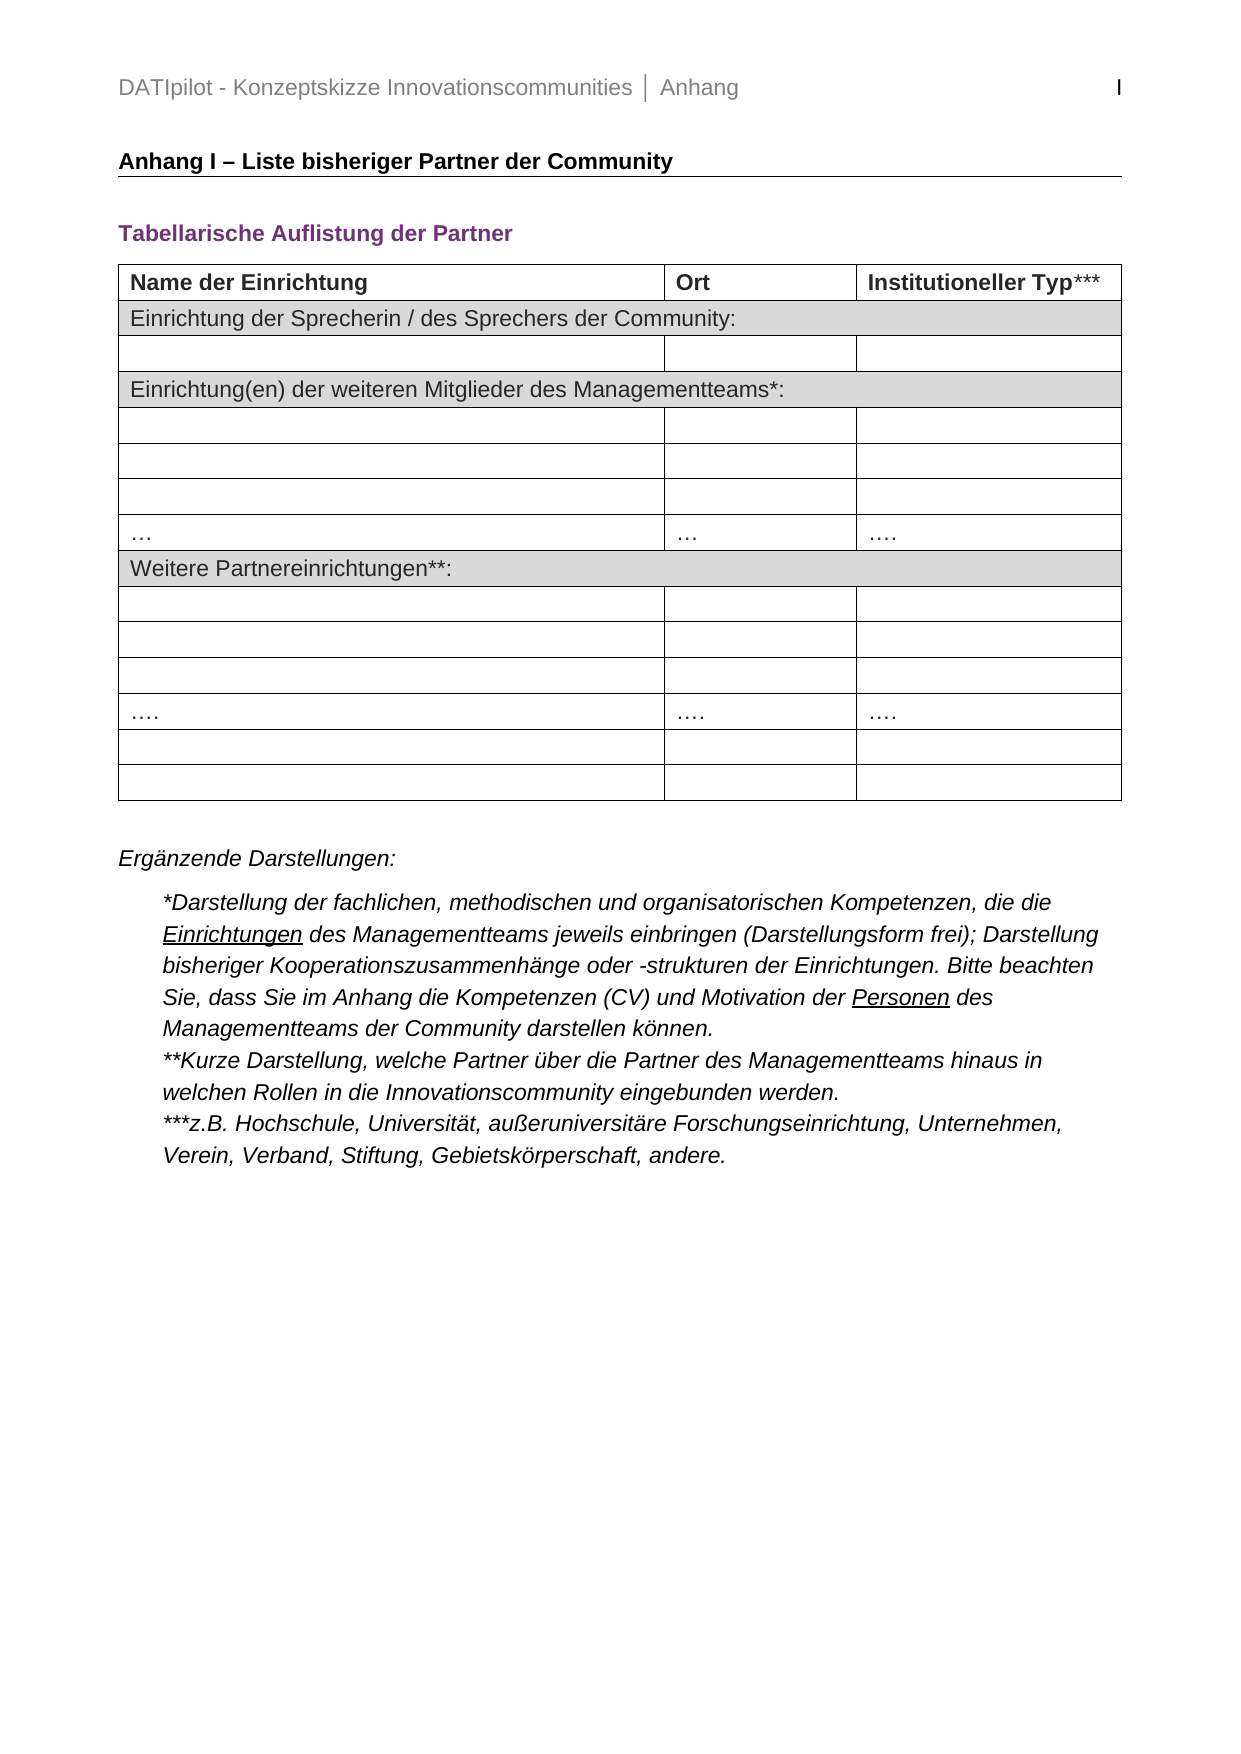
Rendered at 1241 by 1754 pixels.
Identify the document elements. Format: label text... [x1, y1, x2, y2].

table_cell [665, 765, 856, 800]
table_header Institutioneller Typ*** [857, 265, 1121, 300]
table_cell [119, 622, 664, 657]
table_cell [665, 658, 856, 693]
table_cell [857, 408, 1121, 443]
text Tabellarische Auflistung der Partner [118, 220, 1122, 246]
table_cell [665, 730, 856, 764]
table_cell [857, 765, 1121, 800]
table_cell [857, 622, 1121, 657]
text Ergänzende Darstellungen: [118, 845, 1122, 871]
table_cell Einrichtung(en) der weiteren Mitglieder des Managementteams*: [119, 372, 1121, 407]
table_cell [665, 622, 856, 657]
table_cell …. [857, 515, 1121, 550]
table_cell [119, 336, 664, 371]
table_cell Einrichtung der Sprecherin / des Sprechers der Community: [119, 301, 1121, 335]
table_cell … [665, 515, 856, 550]
text Anhang I – Liste bisheriger Partner der Community [118, 148, 1122, 176]
table_cell [665, 336, 856, 371]
table_cell [665, 479, 856, 514]
table_header Name der Einrichtung [119, 265, 664, 300]
table_cell … [119, 515, 664, 550]
list *Darstellung der fachlichen, methodischen und organisatorischen Kompetenzen, die die Einrichtungen des Managementteams jeweils einbringen (Darstellungsform frei); Darstellung bisheriger Kooperationszusammenhänge oder -strukturen der Einrichtungen. Bitte beachten Sie, dass Sie im Anhang die Kompetenzen (CV) und Motivation der Personen des Managementteams der Community darstellen können. [162, 889, 1122, 1042]
table_cell [119, 587, 664, 621]
table_cell [665, 587, 856, 621]
table_cell [119, 479, 664, 514]
table_cell [857, 730, 1121, 764]
table_cell [119, 765, 664, 800]
list **Kurze Darstellung, welche Partner über die Partner des Managementteams hinaus in welchen Rollen in die Innovationscommunity eingebunden werden. [162, 1047, 1122, 1105]
table_cell [857, 658, 1121, 693]
list ***z.B. Hochschule, Universität, außeruniversitäre Forschungseinrichtung, Unternehmen, Verein, Verband, Stiftung, Gebietskörperschaft, andere. [162, 1110, 1122, 1168]
table_cell [857, 479, 1121, 514]
table_cell [857, 587, 1121, 621]
table_cell [119, 444, 664, 478]
table_cell Weitere Partnereinrichtungen**: [119, 551, 1121, 586]
table_cell [665, 408, 856, 443]
table_cell [119, 408, 664, 443]
table_cell [119, 730, 664, 764]
table_cell [119, 658, 664, 693]
table_cell [857, 444, 1121, 478]
table_cell …. [119, 694, 664, 728]
table_cell …. [857, 694, 1121, 728]
table_cell …. [665, 694, 856, 728]
table_header Ort [665, 265, 856, 300]
table_cell [665, 444, 856, 478]
table_cell [857, 336, 1121, 371]
